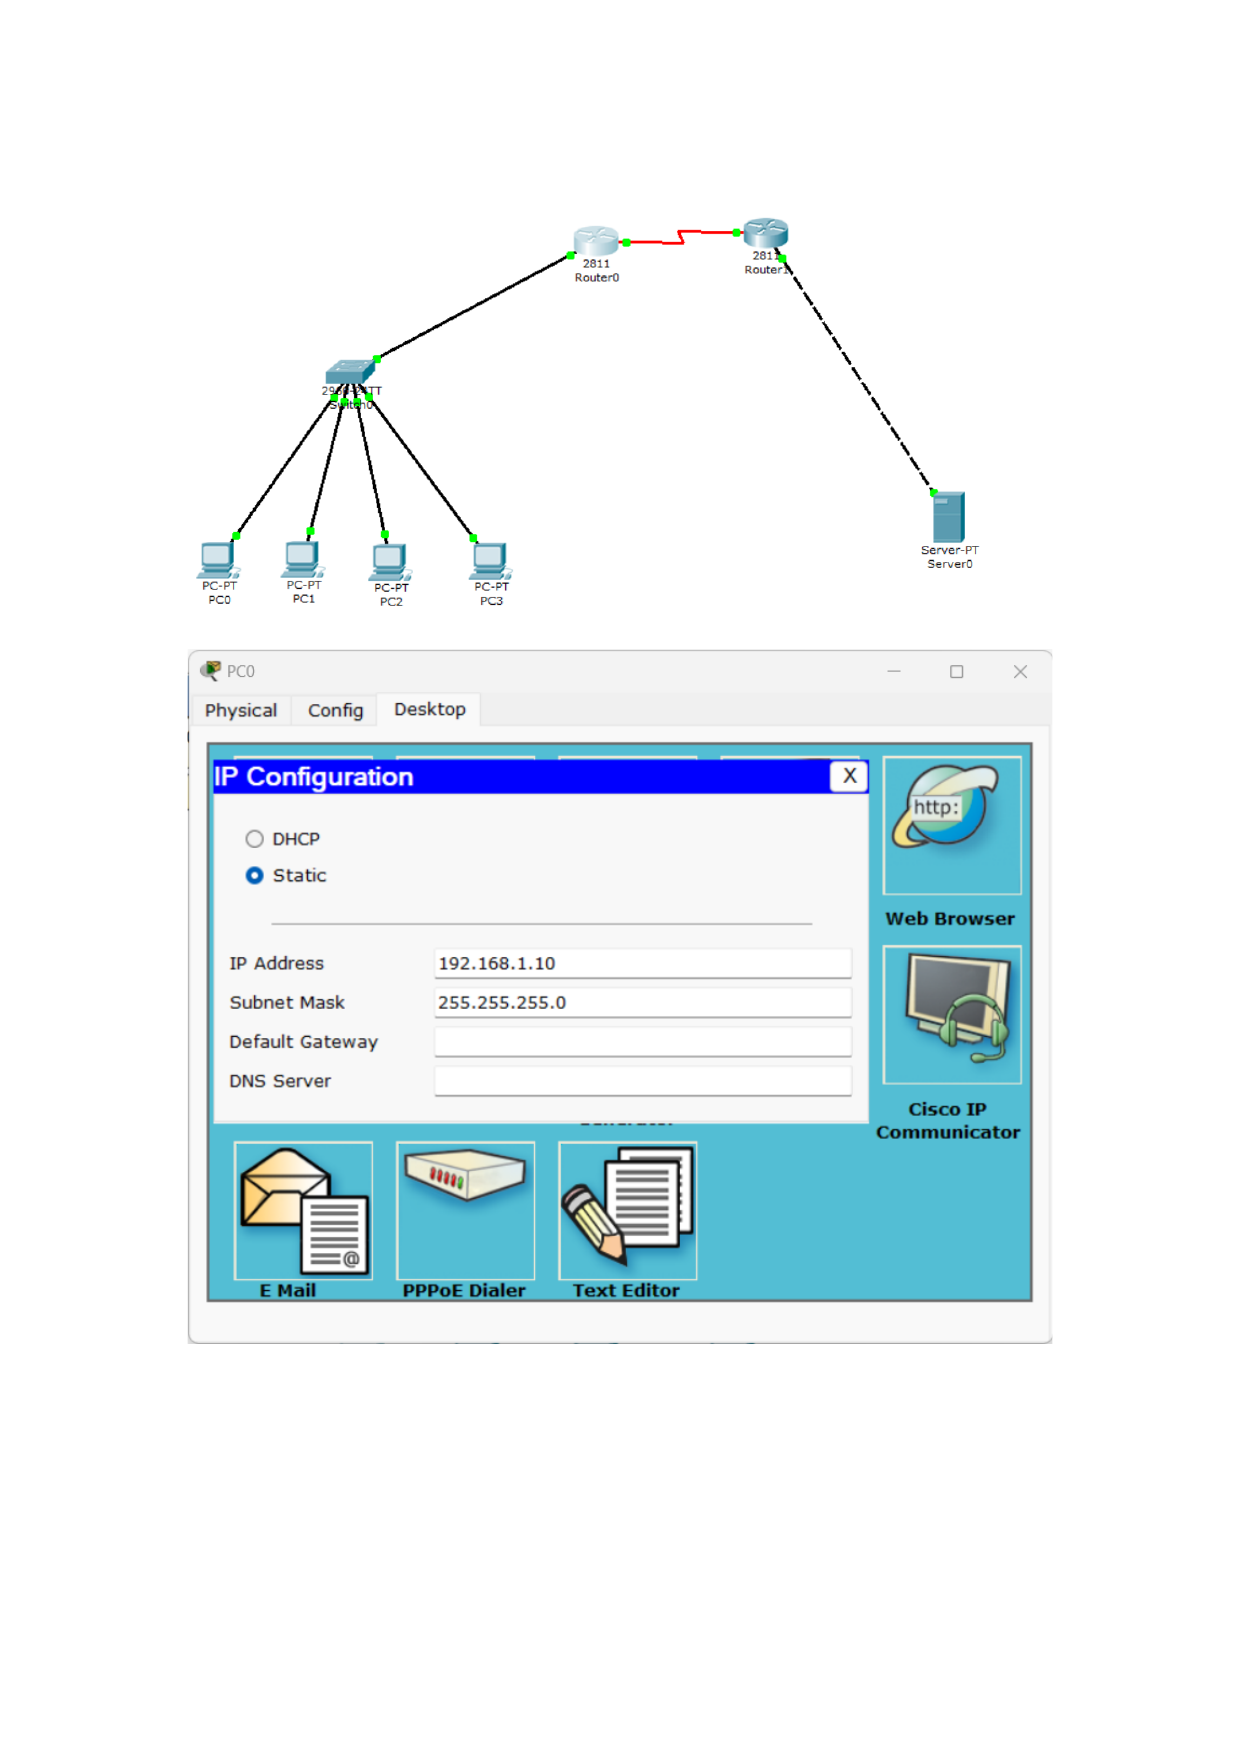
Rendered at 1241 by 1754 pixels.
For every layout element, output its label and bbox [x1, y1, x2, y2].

picture [187, 649, 1053, 1344]
picture [187, 162, 1053, 644]
